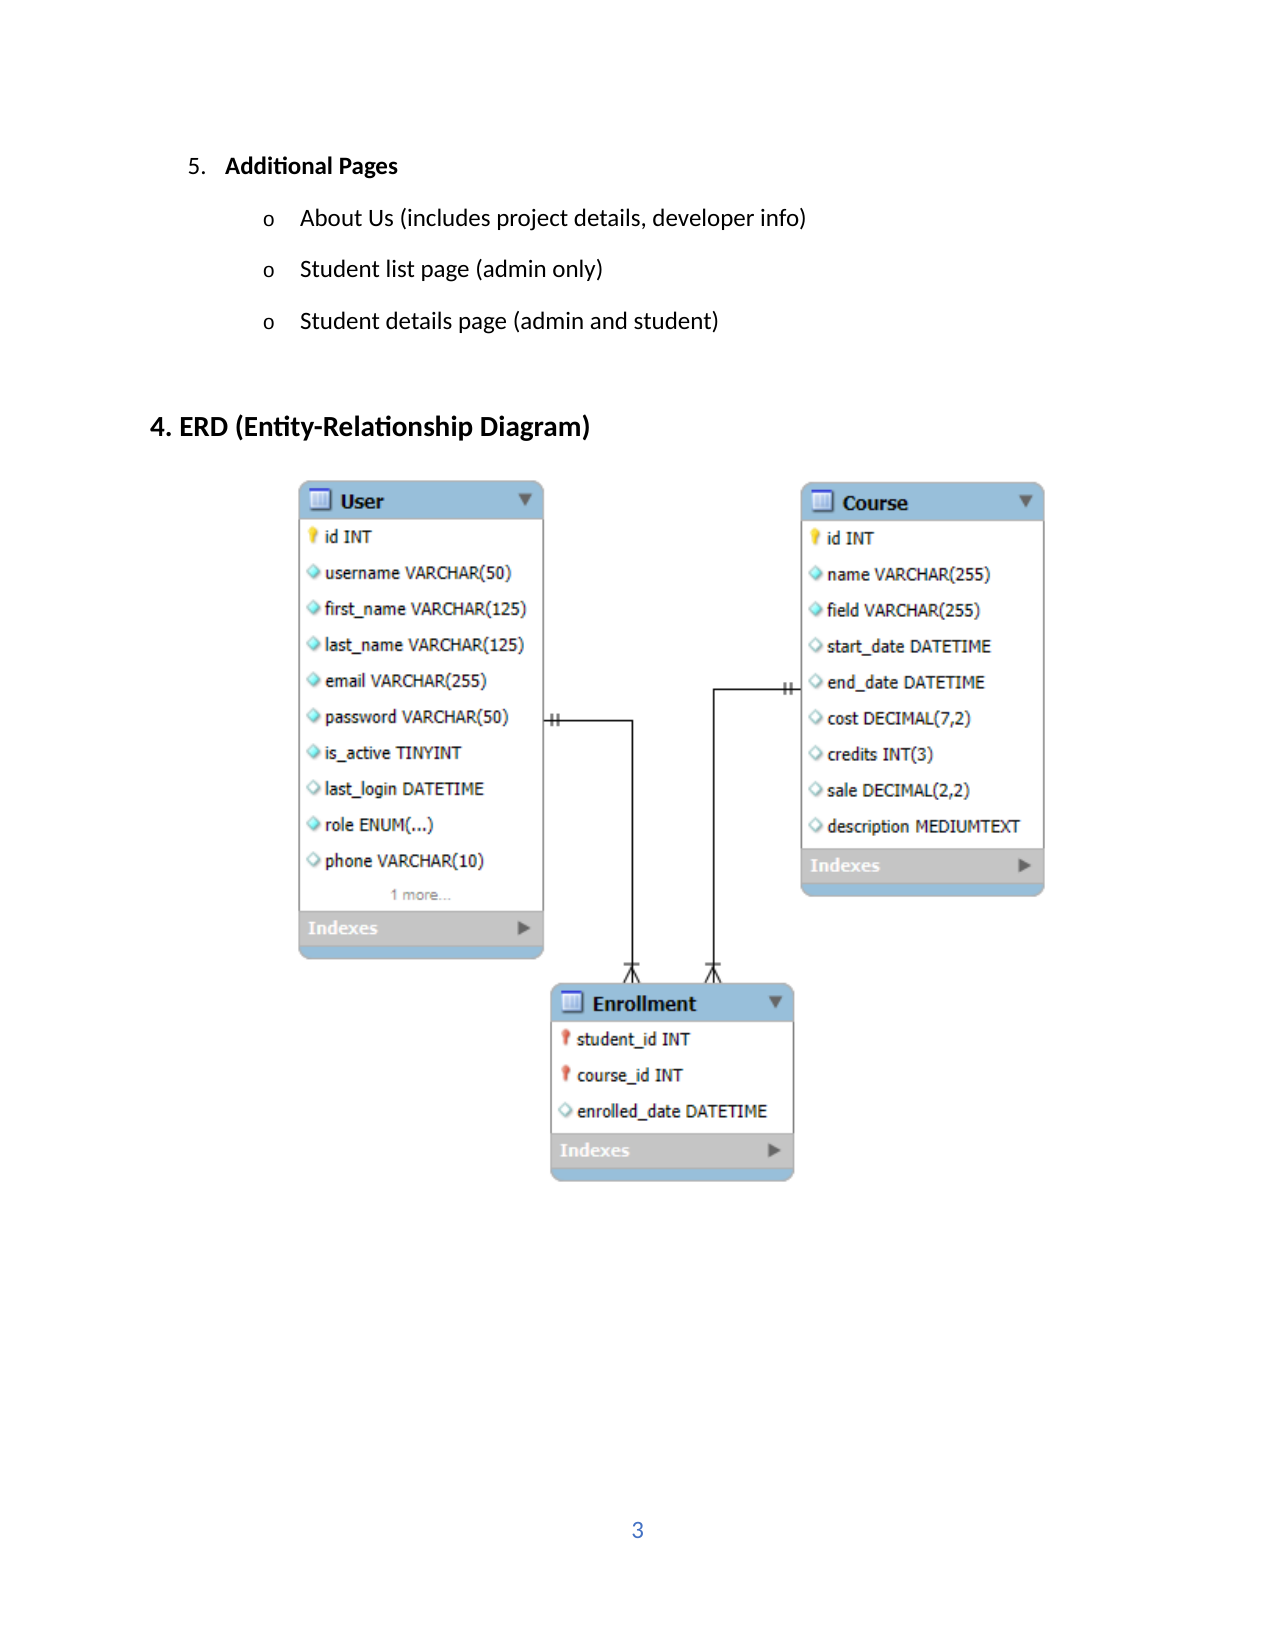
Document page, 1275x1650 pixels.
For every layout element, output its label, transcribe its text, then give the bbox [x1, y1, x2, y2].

list About Us (includes project details, developer info) [262, 202, 1125, 232]
text 4. ERD (Entity-Relationship Diagram) [150, 408, 1125, 444]
list Student list page (admin only) [262, 253, 1125, 284]
list Student details page (admin and student) [262, 305, 1125, 336]
list Additional Pages [187, 150, 1125, 181]
picture [283, 466, 1059, 1196]
